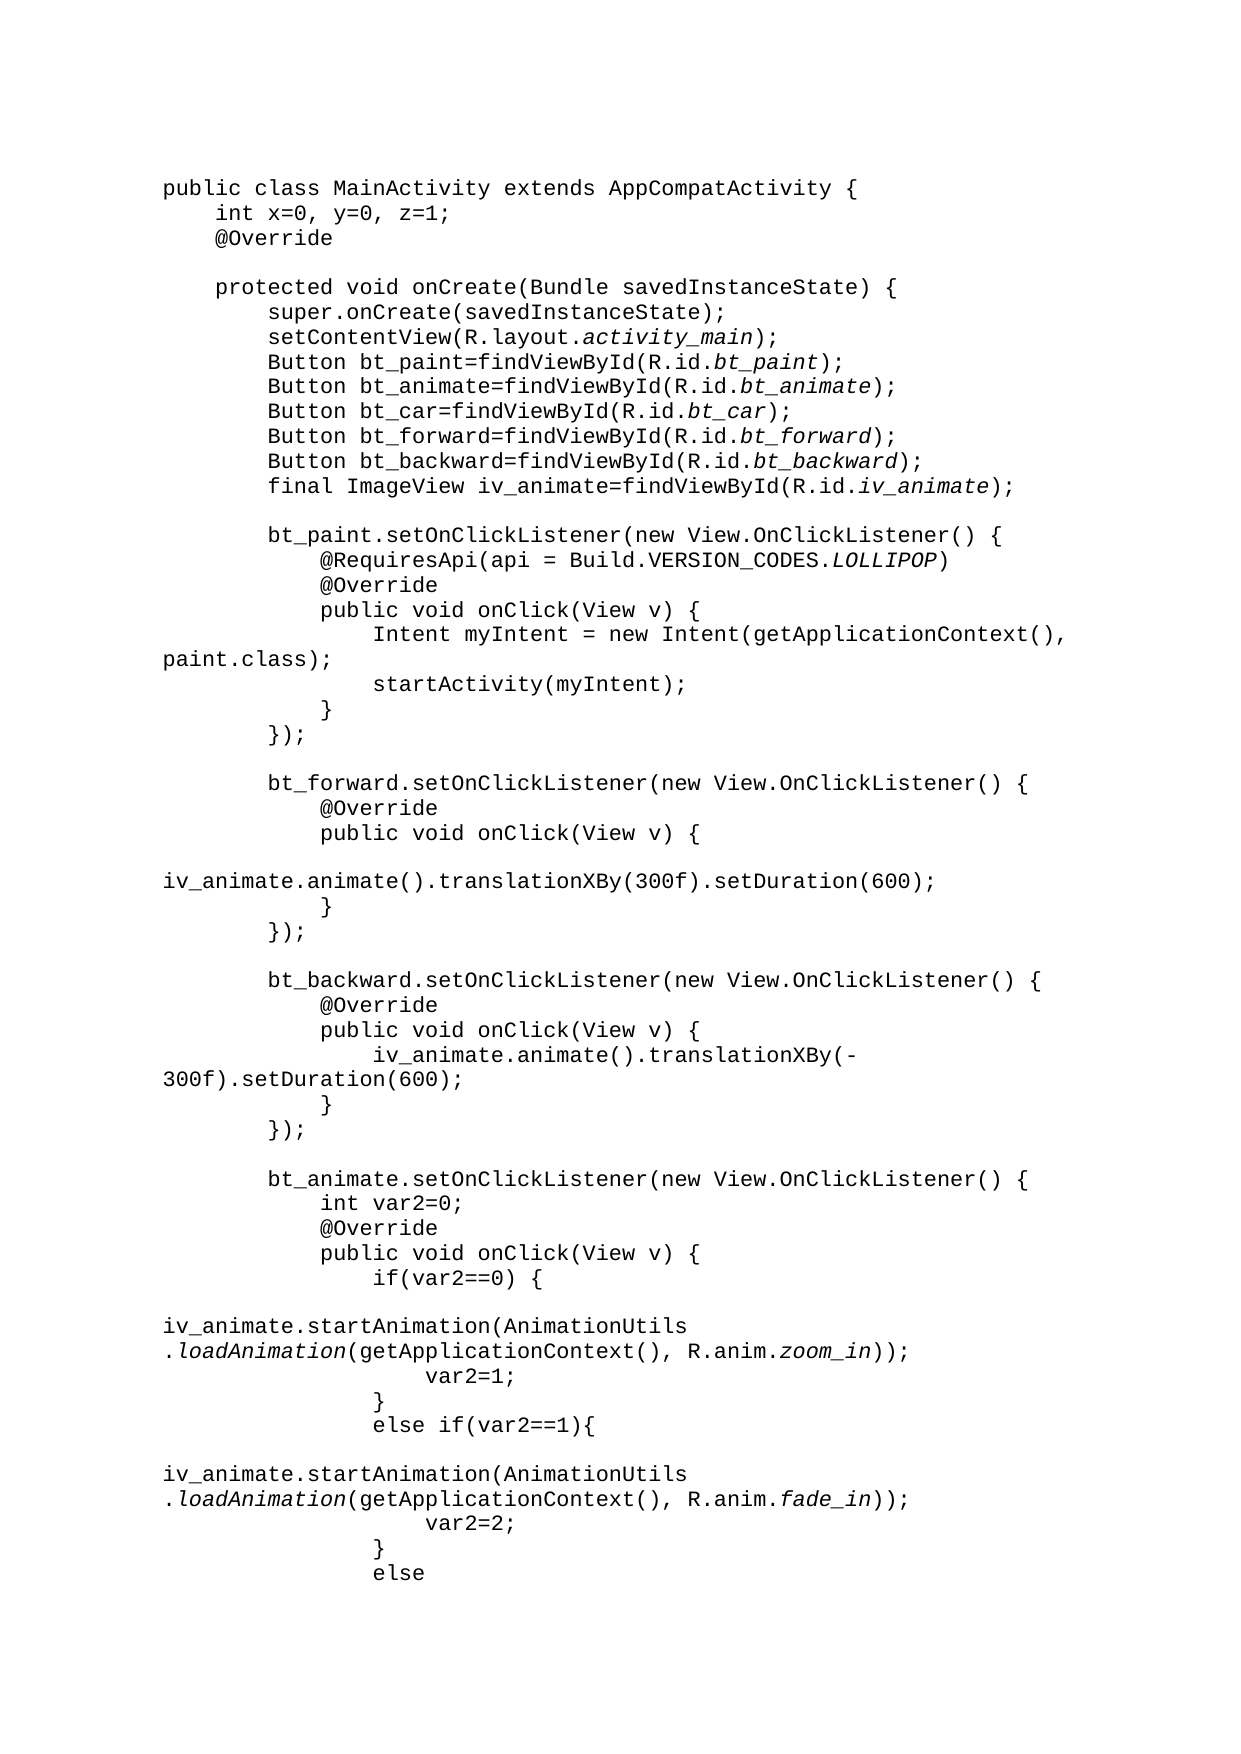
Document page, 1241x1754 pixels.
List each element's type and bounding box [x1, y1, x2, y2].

text [162, 177, 1090, 1587]
